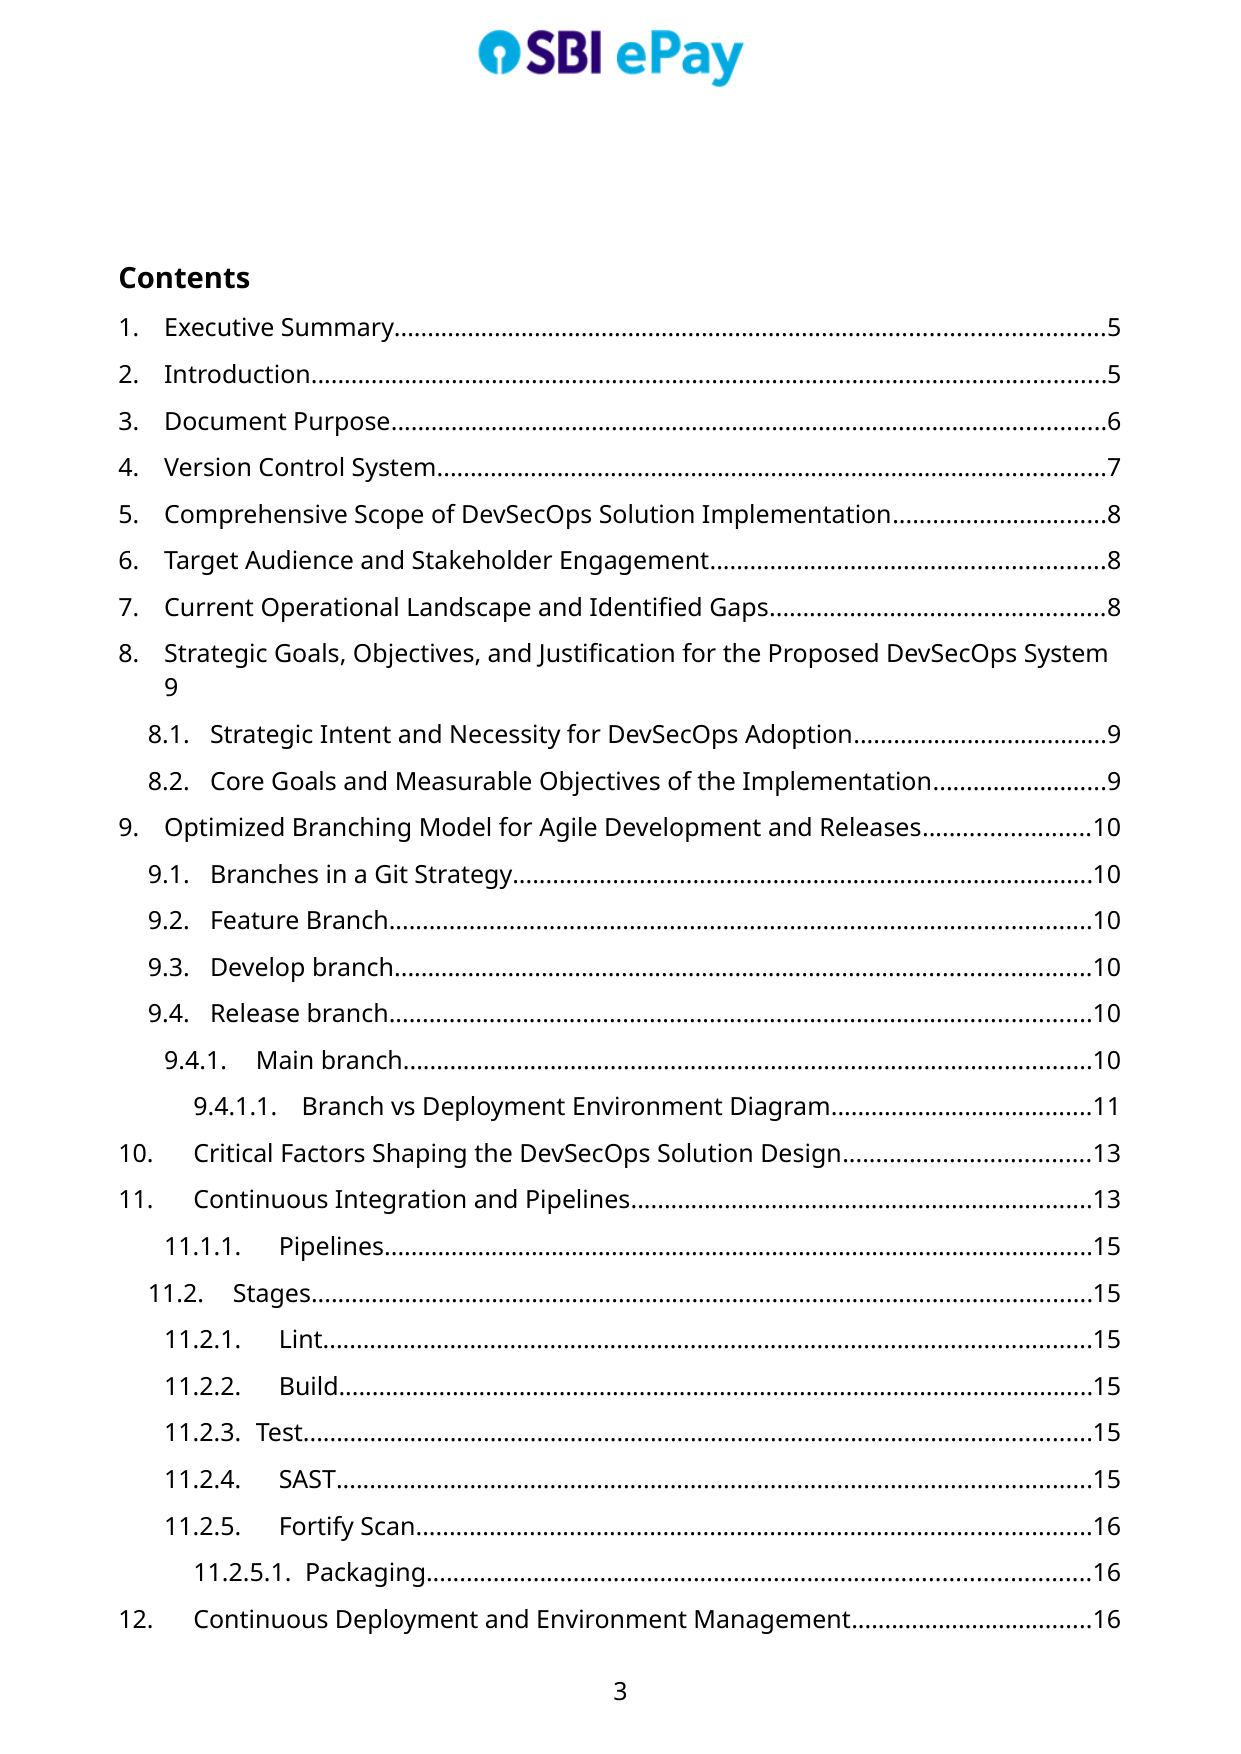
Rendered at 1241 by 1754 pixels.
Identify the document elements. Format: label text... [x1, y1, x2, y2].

text 11.2.1. Lint 15 [164, 1322, 1122, 1356]
text 8. Strategic Goals, Objectives, and Justification for the Proposed DevSecOps System 9 [118, 636, 1122, 704]
text 6. Target Audience and Stakeholder Engagement 8 [118, 543, 1122, 577]
text 4. Version Control System 7 [118, 450, 1122, 484]
text 8.1. Strategic Intent and Necessity for DevSecOps Adoption 9 [148, 717, 1122, 751]
text 3. Document Purpose 6 [118, 403, 1122, 437]
text 9.4. Release branch 10 [148, 996, 1122, 1030]
text 11.1.1. Pipelines 15 [164, 1229, 1122, 1263]
text 1. Executive Summary 5 [118, 310, 1122, 344]
text 7. Current Operational Landscape and Identified Gaps 8 [118, 589, 1122, 623]
text 11.2.5. Fortify Scan 16 [164, 1508, 1122, 1542]
text 8.2. Core Goals and Measurable Objectives of the Implementation 9 [148, 763, 1122, 797]
text Contents [118, 258, 1122, 297]
picture [469, 25, 771, 92]
text 9.4.1. Main branch 10 [164, 1042, 1122, 1077]
text 12. Continuous Deployment and Environment Management 16 [118, 1601, 1122, 1635]
text 2. Introduction 5 [118, 357, 1122, 391]
text 9.3. Develop branch 10 [148, 949, 1122, 983]
text 11.2. Stages 15 [148, 1275, 1122, 1309]
text 5. Comprehensive Scope of DevSecOps Solution Implementation 8 [118, 496, 1122, 530]
text 11.2.5.1. Packaging 16 [193, 1555, 1122, 1589]
text 9.2. Feature Branch 10 [148, 903, 1122, 937]
text 9.1. Branches in a Git Strategy 10 [148, 856, 1122, 890]
text 10. Critical Factors Shaping the DevSecOps Solution Design 13 [118, 1136, 1122, 1170]
text 9.4.1.1. Branch vs Deployment Environment Diagram 11 [193, 1089, 1122, 1123]
text 11.2.3. Test 15 [164, 1415, 1122, 1449]
text 11.2.4. SAST 15 [164, 1462, 1122, 1496]
text 9. Optimized Branching Model for Agile Development and Releases 10 [118, 810, 1122, 844]
text 11. Continuous Integration and Pipelines 13 [118, 1182, 1122, 1216]
text 11.2.2. Build 15 [164, 1368, 1122, 1402]
